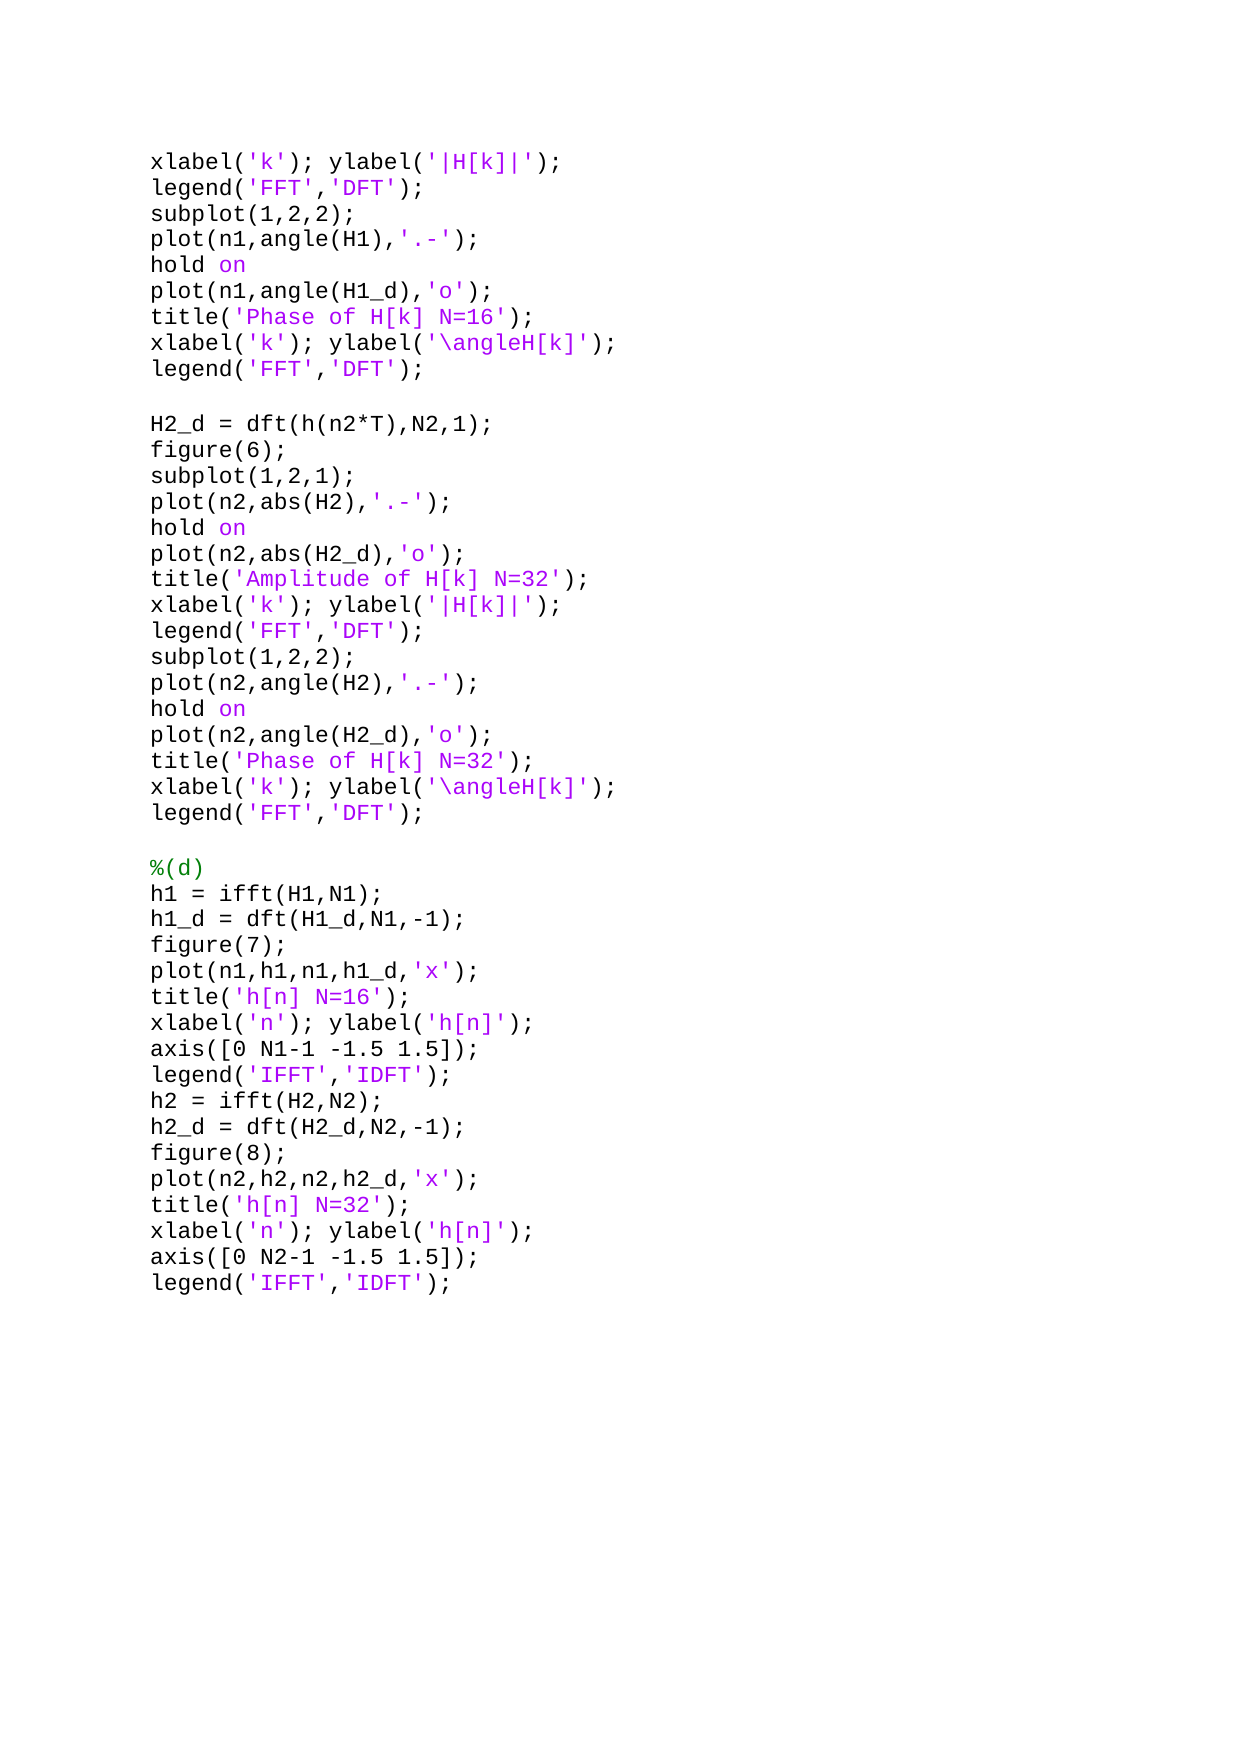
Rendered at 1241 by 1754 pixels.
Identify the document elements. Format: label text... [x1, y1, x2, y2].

text subplot(1,2,2); [150, 646, 1090, 672]
text subplot(1,2,2); [150, 202, 1090, 228]
text plot(n2,angle(H2),'.-'); [150, 672, 1090, 697]
text h2 = ifft(H2,N2); [150, 1089, 1090, 1115]
text H2_d = dft(h(n2*T),N2,1); [150, 412, 1090, 438]
text xlabel('k'); ylabel('|H[k]|'); [150, 150, 1090, 176]
text title('h[n] N=16'); [150, 986, 1090, 1012]
text legend('FFT','DFT'); [150, 176, 1090, 202]
text xlabel('k'); ylabel('\angleH[k]'); [150, 775, 1090, 801]
text h2_d = dft(H2_d,N2,-1); [150, 1115, 1090, 1141]
text subplot(1,2,1); [150, 464, 1090, 490]
text figure(8); [150, 1141, 1090, 1167]
text legend('FFT','DFT'); [150, 357, 1090, 383]
text h1_d = dft(H1_d,N1,-1); [150, 908, 1090, 934]
text legend('FFT','DFT'); [150, 801, 1090, 827]
text plot(n1,angle(H1),'.-'); [150, 228, 1090, 254]
text hold on [150, 697, 1090, 723]
text xlabel('n'); ylabel('h[n]'); [150, 1219, 1090, 1245]
text plot(n1,angle(H1_d),'o'); [150, 280, 1090, 306]
text title('Amplitude of H[k] N=32'); [150, 568, 1090, 594]
text plot(n2,h2,n2,h2_d,'x'); [150, 1167, 1090, 1193]
text hold on [150, 516, 1090, 542]
text figure(6); [150, 438, 1090, 464]
text title('Phase of H[k] N=16'); [150, 306, 1090, 332]
text xlabel('n'); ylabel('h[n]'); [150, 1012, 1090, 1037]
text title('h[n] N=32'); [150, 1193, 1090, 1219]
text legend('IFFT','IDFT'); [150, 1271, 1090, 1297]
text plot(n2,angle(H2_d),'o'); [150, 723, 1090, 749]
text %(d) [150, 856, 1090, 882]
text title('Phase of H[k] N=32'); [150, 749, 1090, 775]
text plot(n2,abs(H2),'.-'); [150, 490, 1090, 516]
text plot(n2,abs(H2_d),'o'); [150, 542, 1090, 568]
text hold on [150, 254, 1090, 280]
text legend('FFT','DFT'); [150, 620, 1090, 646]
text xlabel('k'); ylabel('\angleH[k]'); [150, 332, 1090, 357]
text axis([0 N2-1 -1.5 1.5]); [150, 1245, 1090, 1271]
text h1 = ifft(H1,N1); [150, 882, 1090, 908]
text axis([0 N1-1 -1.5 1.5]); [150, 1037, 1090, 1063]
text xlabel('k'); ylabel('|H[k]|'); [150, 594, 1090, 620]
text figure(7); [150, 934, 1090, 960]
text legend('IFFT','IDFT'); [150, 1063, 1090, 1089]
text plot(n1,h1,n1,h1_d,'x'); [150, 960, 1090, 986]
